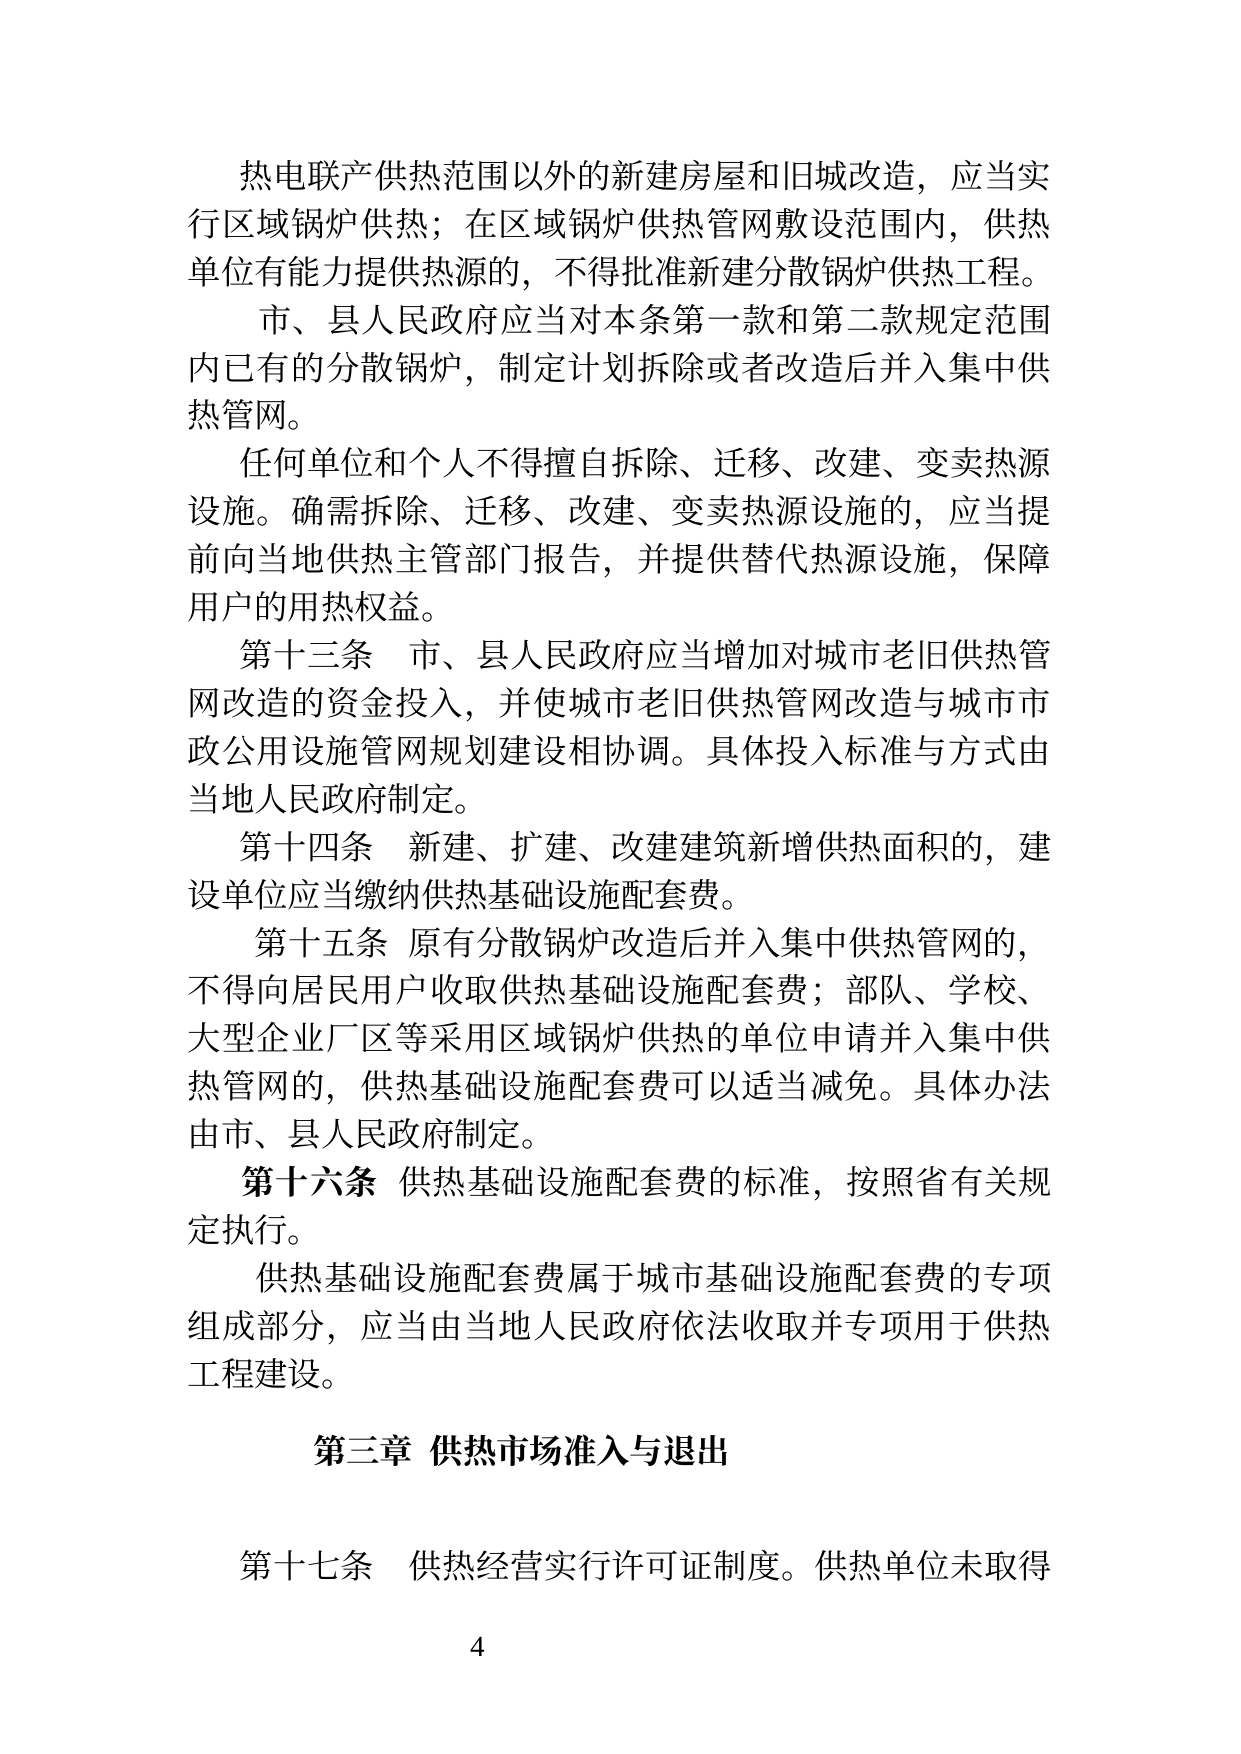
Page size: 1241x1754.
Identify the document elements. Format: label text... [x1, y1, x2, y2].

text 第十四条 新建、扩建、改建建筑新增供热面积的，建设单位应当缴纳供热基础设施配套费。 [187, 821, 1053, 917]
text 市、县人民政府应当对本条第一款和第二款规定范围内已有的分散锅炉，制定计划拆除或者改造后并入集中供热管网。 [187, 294, 1053, 437]
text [187, 1541, 1053, 1588]
text 任何单位和个人不得擅自拆除、迁移、改建、变卖热源设施。确需拆除、迁移、改建、变卖热源设施的，应当提前向当地供热主管部门报告，并提供替代热源设施，保障用户的用热权益。 [187, 437, 1053, 629]
text 供热基础设施配套费属于城市基础设施配套费的专项组成部分，应当由当地人民政府依法收取并专项用于供热工程建设。 [187, 1252, 1053, 1396]
text 第三章 供热市场准入与退出 [187, 1425, 1053, 1473]
text 第十五条 原有分散锅炉改造后并入集中供热管网的，不得向居民用户收取供热基础设施配套费；部队、学校、大型企业厂区等采用区域锅炉供热的单位申请并入集中供热管网的，供热基础设施配套费可以适当减免。具体办法由市、县人民政府制定。 [187, 917, 1053, 1156]
text 第十六条 供热基础设施配套费的标准，按照省有关规定执行。 [187, 1156, 1053, 1252]
text 第十三条 市、县人民政府应当增加对城市老旧供热管网改造的资金投入，并使城市老旧供热管网改造与城市市政公用设施管网规划建设相协调。具体投入标准与方式由当地人民政府制定。 [187, 629, 1053, 821]
text 热电联产供热范围以外的新建房屋和旧城改造，应当实行区域锅炉供热；在区域锅炉供热管网敷设范围内，供热单位有能力提供热源的，不得批准新建分散锅炉供热工程。 [187, 150, 1053, 294]
